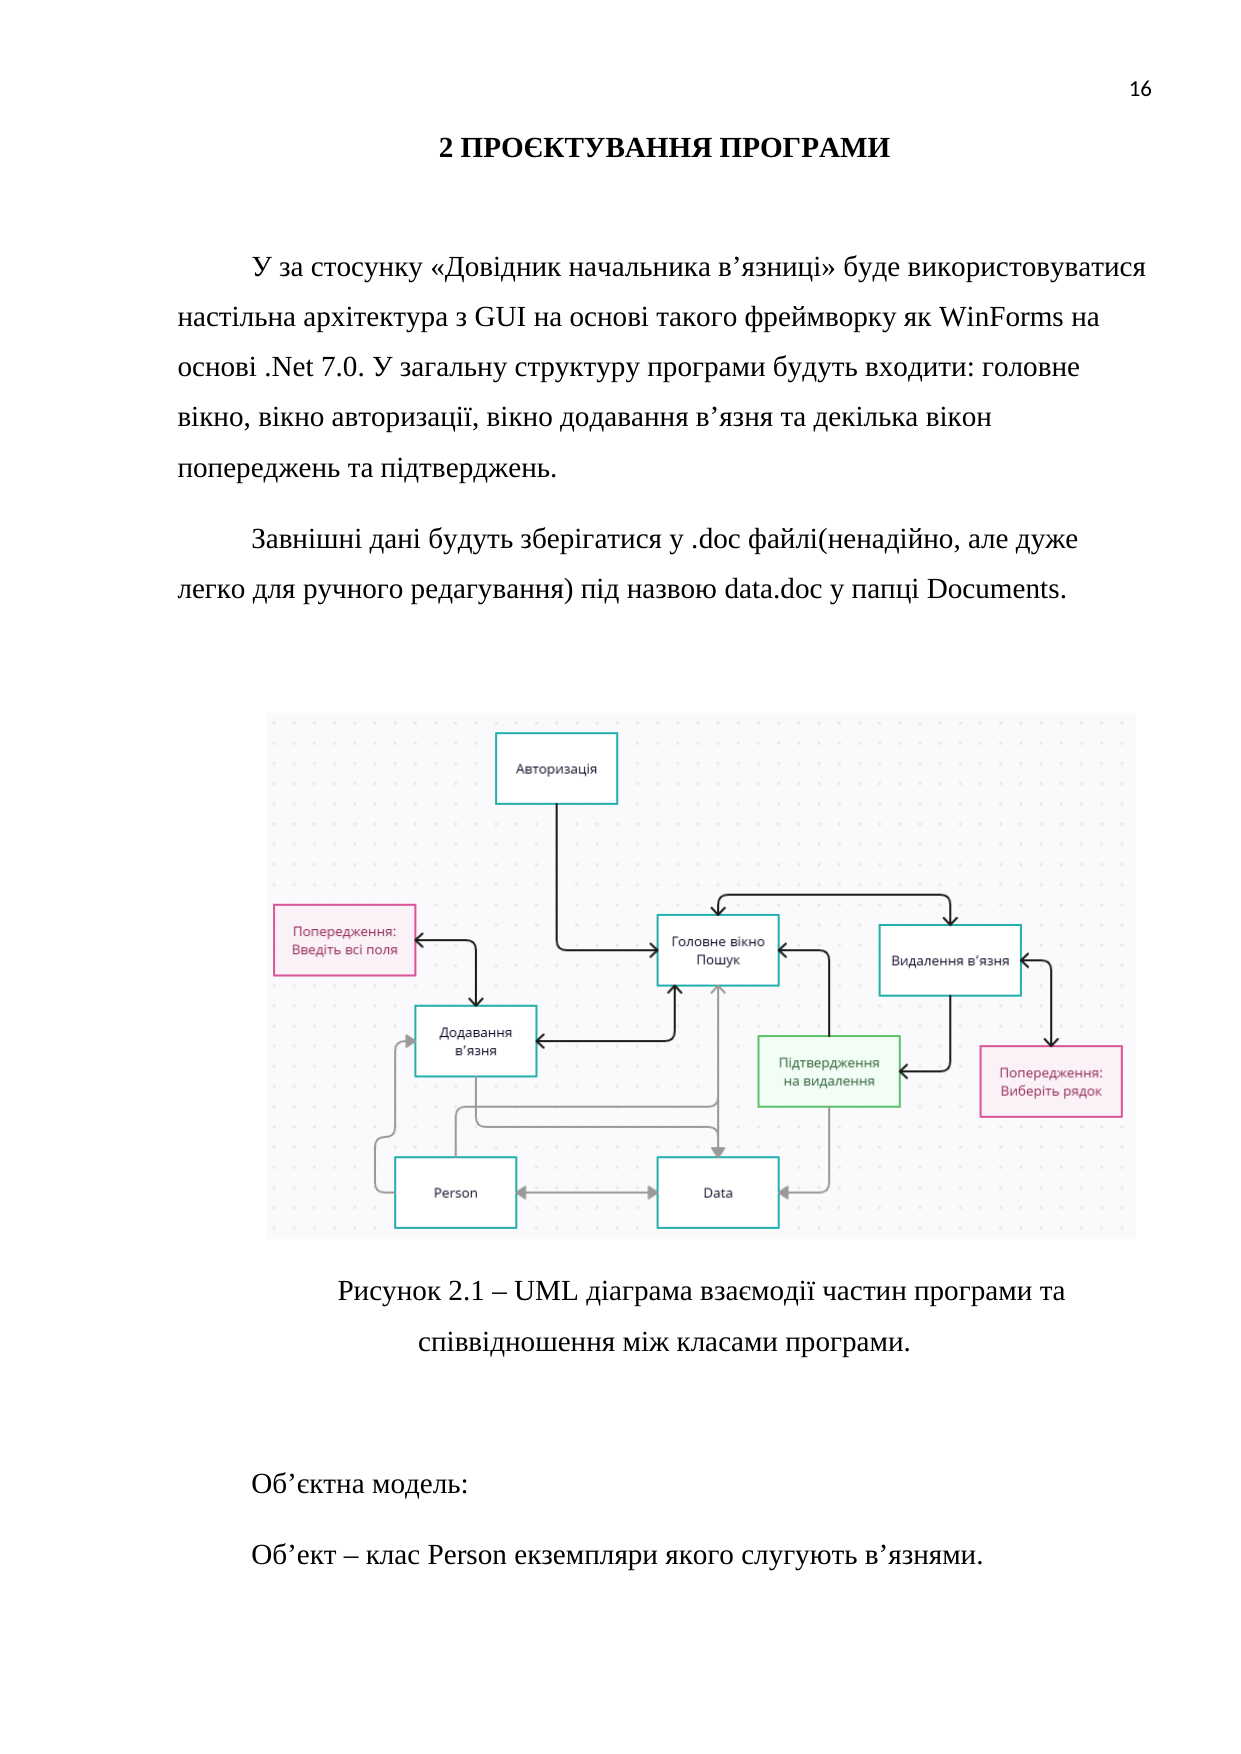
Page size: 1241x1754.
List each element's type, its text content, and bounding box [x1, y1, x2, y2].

text 2 ПРОЄКТУВАННЯ ПРОГРАМИ [177, 130, 1152, 163]
text Рисунок 2.1 – UML діаграма взаємодії частин програми та співвідношення між класами програми. [177, 1273, 1152, 1357]
text Об’ект – клас Person екземпляри якого слугують в’язнями. [177, 1537, 1152, 1571]
text Об’єктна модель: [177, 1466, 1152, 1499]
text У за стосунку «Довідник начальника в’язниці» буде використовуватися настільна архітектура з GUI на основі такого фреймворку як WinForms на основі .Net 7.0. У загальну структуру програми будуть входити: головне вікно, вікно авторизації, вікно додавання в’язня та декілька вікон попереджень та підтверджень. [177, 249, 1152, 483]
picture [267, 713, 1136, 1239]
text Завнішні дані будуть зберігатися у .doc файлі(ненадійно, але дуже легко для ручного редагування) під назвою data.doc у папці Documents. [177, 521, 1152, 605]
